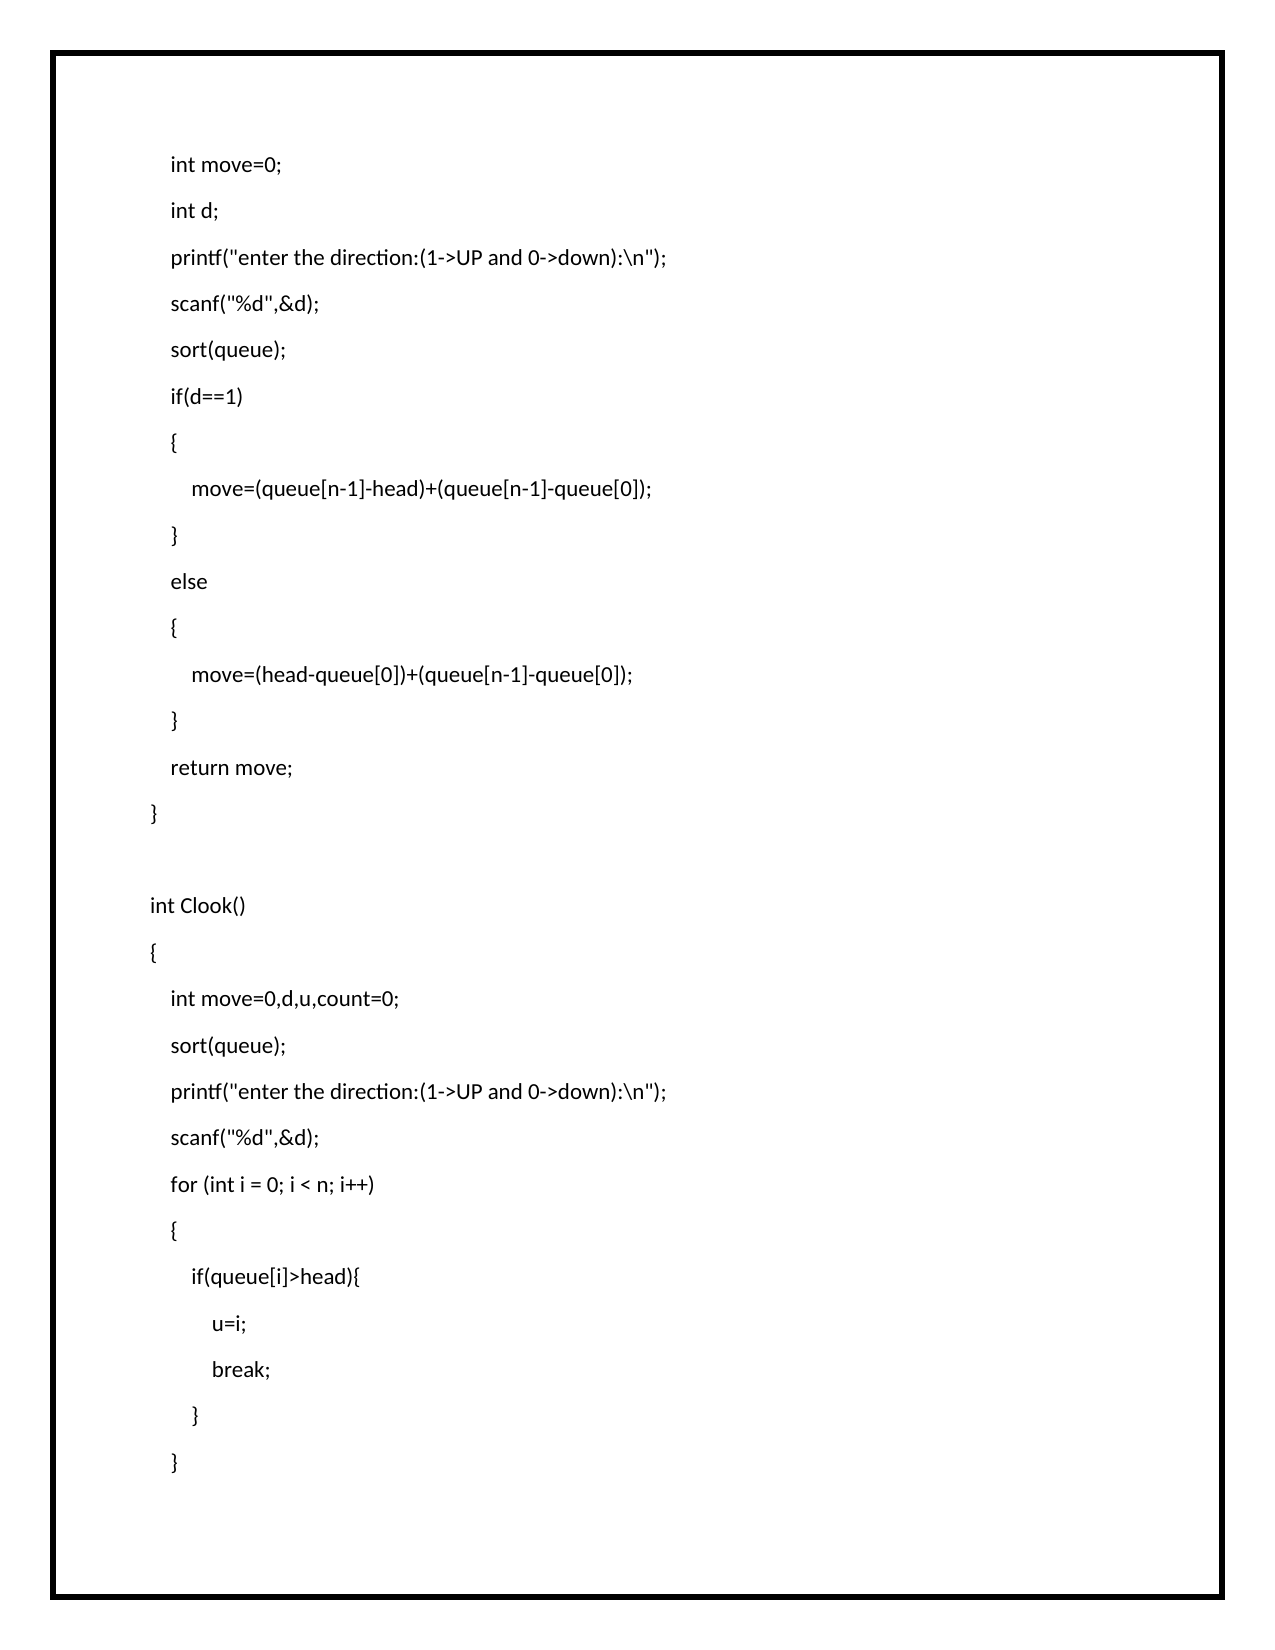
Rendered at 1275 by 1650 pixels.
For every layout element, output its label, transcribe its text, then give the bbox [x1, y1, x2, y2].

text move=(head-queue[0])+(queue[n-1]-queue[0]); [150, 660, 1125, 688]
text scanf("%d",&d); [150, 289, 1125, 317]
text { [150, 1216, 1125, 1244]
text } [150, 521, 1125, 549]
text return move; [150, 753, 1125, 781]
text { [150, 938, 1125, 966]
text } [150, 1402, 1125, 1429]
text for (int i = 0; i < n; i++) [150, 1170, 1125, 1198]
text int move=0; [150, 150, 1125, 178]
text printf("enter the direction:(1->UP and 0->down):\n"); [150, 243, 1125, 271]
text } [150, 799, 1125, 827]
text if(d==1) [150, 382, 1125, 410]
text move=(queue[n-1]-head)+(queue[n-1]-queue[0]); [150, 474, 1125, 502]
text if(queue[i]>head){ [150, 1262, 1125, 1291]
text int move=0,d,u,count=0; [150, 984, 1125, 1012]
text printf("enter the direction:(1->UP and 0->down):\n"); [150, 1077, 1125, 1105]
text else [150, 567, 1125, 595]
text int d; [150, 196, 1125, 224]
text break; [150, 1355, 1125, 1383]
text } [150, 1448, 1125, 1476]
text u=i; [150, 1309, 1125, 1337]
text int Clook() [150, 892, 1125, 920]
text scanf("%d",&d); [150, 1123, 1125, 1151]
text sort(queue); [150, 1031, 1125, 1059]
text } [150, 706, 1125, 734]
text { [150, 613, 1125, 642]
text { [150, 428, 1125, 456]
text sort(queue); [150, 335, 1125, 363]
